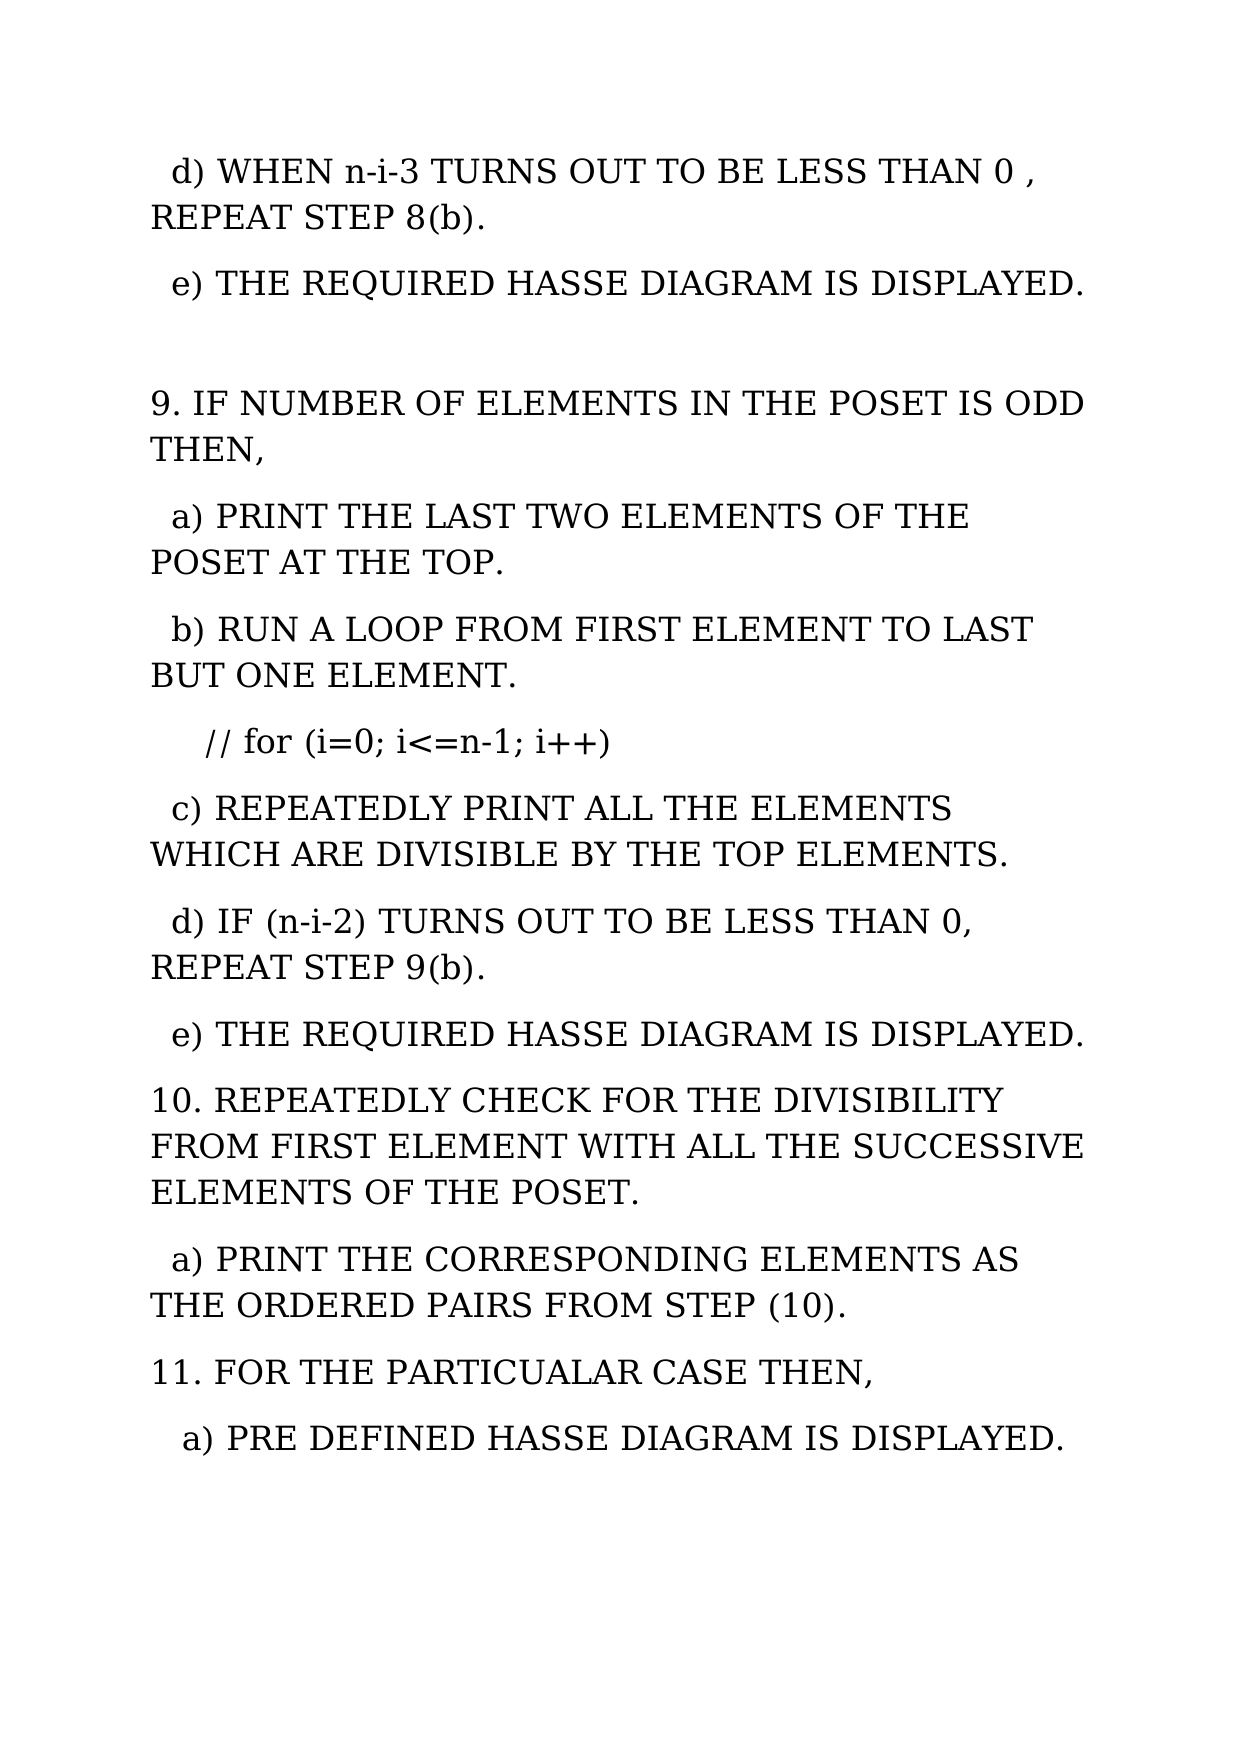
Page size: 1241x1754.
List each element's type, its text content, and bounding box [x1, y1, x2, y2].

text 9. IF NUMBER OF ELEMENTS IN THE POSET IS ODD THEN, [150, 382, 1090, 468]
text 10. REPEATEDLY CHECK FOR THE DIVISIBILITY FROM FIRST ELEMENT WITH ALL THE SUCCESSIVE ELEMENTS OF THE POSET. [150, 1079, 1090, 1211]
text 11. FOR THE PARTICUALAR CASE THEN, [150, 1351, 1090, 1391]
text a) PRE DEFINED HASSE DIAGRAM IS DISPLAYED. [150, 1418, 1090, 1458]
text d) WHEN n-i-3 TURNS OUT TO BE LESS THAN 0 , REPEAT STEP 8(b). [150, 150, 1090, 236]
text d) IF (n-i-2) TURNS OUT TO BE LESS THAN 0, REPEAT STEP 9(b). [150, 900, 1090, 986]
text e) THE REQUIRED HASSE DIAGRAM IS DISPLAYED. [150, 263, 1090, 303]
text // for (i=0; i<=n-1; i++) [150, 721, 1090, 761]
text c) REPEATEDLY PRINT ALL THE ELEMENTS WHICH ARE DIVISIBLE BY THE TOP ELEMENTS. [150, 787, 1090, 873]
text a) PRINT THE CORRESPONDING ELEMENTS AS THE ORDERED PAIRS FROM STEP (10). [150, 1238, 1090, 1324]
text b) RUN A LOOP FROM FIRST ELEMENT TO LAST BUT ONE ELEMENT. [150, 608, 1090, 694]
text a) PRINT THE LAST TWO ELEMENTS OF THE POSET AT THE TOP. [150, 495, 1090, 581]
text e) THE REQUIRED HASSE DIAGRAM IS DISPLAYED. [150, 1013, 1090, 1053]
